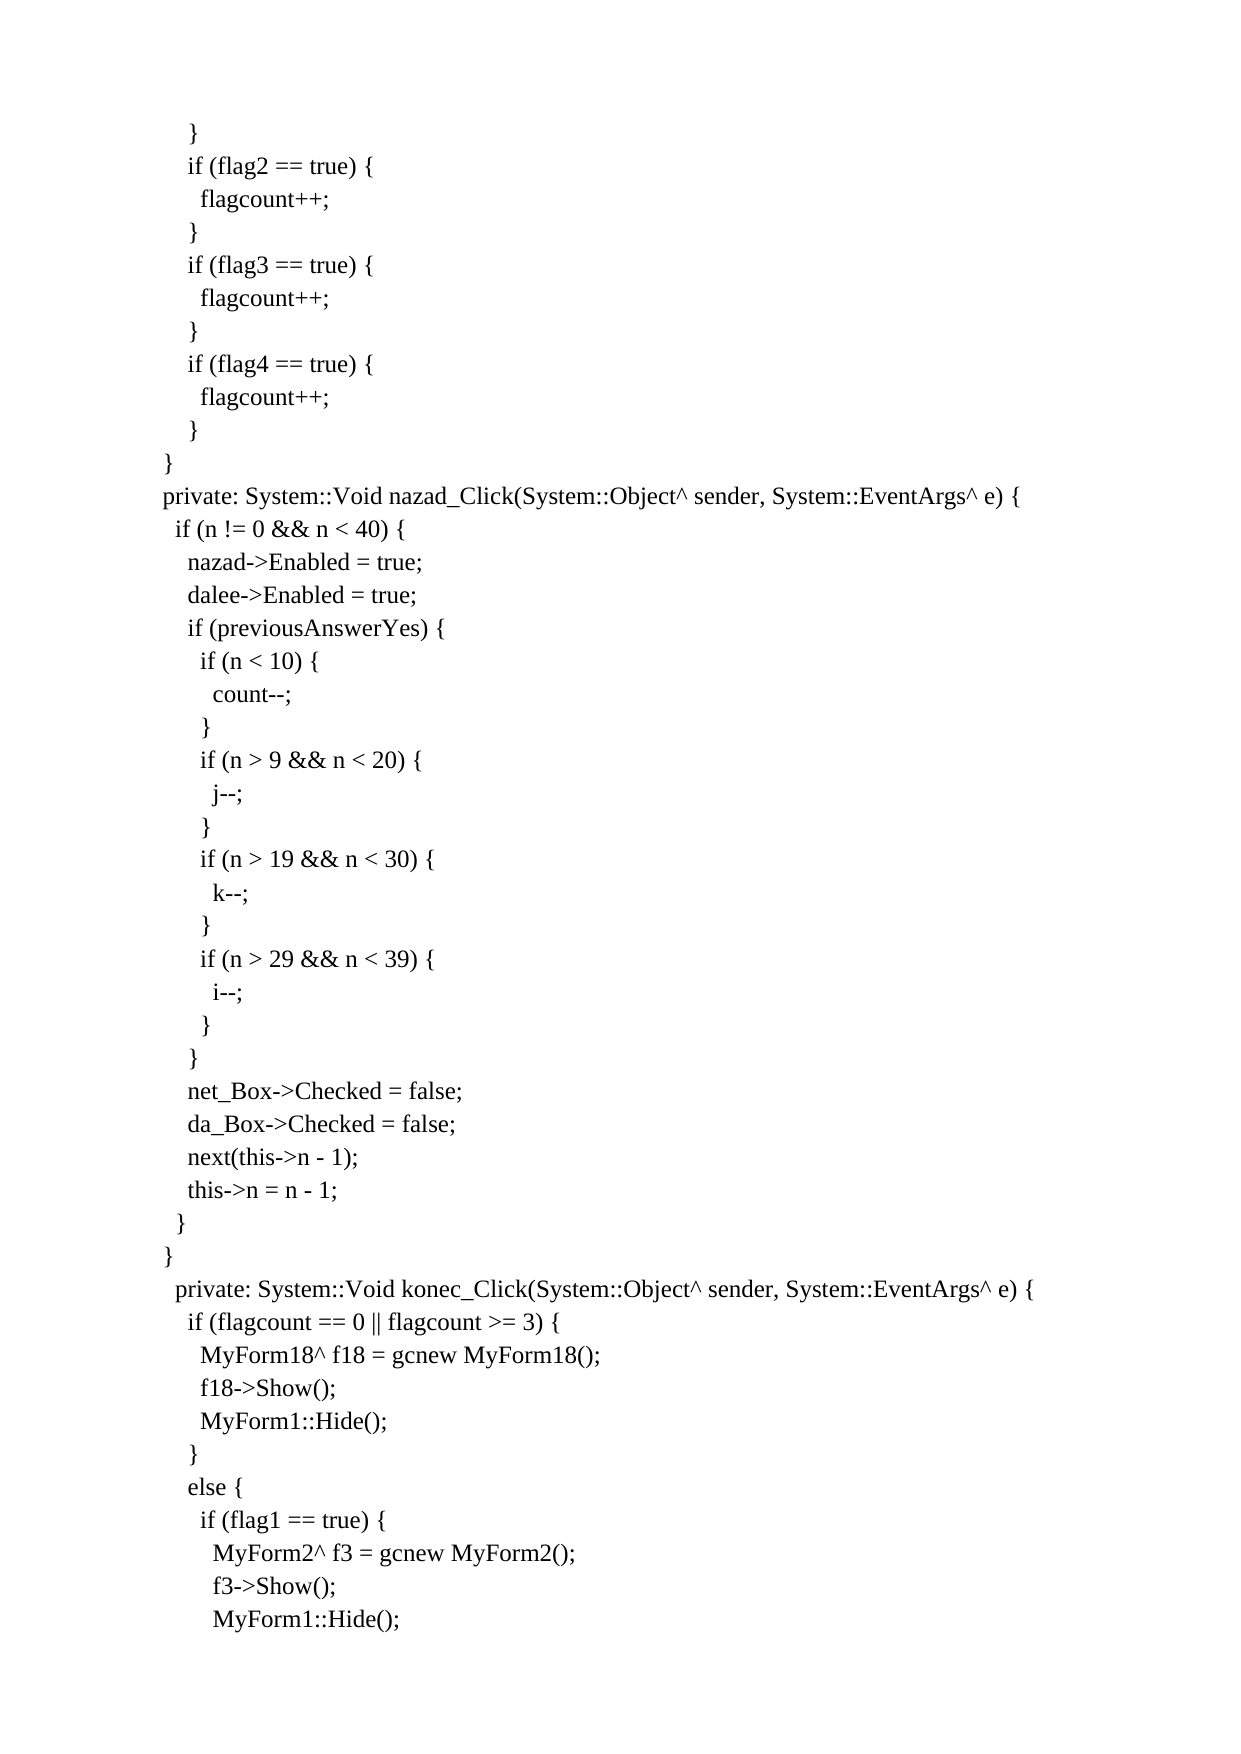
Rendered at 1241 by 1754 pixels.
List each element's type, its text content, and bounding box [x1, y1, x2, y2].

text } [162, 712, 1152, 741]
text k--; [162, 878, 1152, 906]
text flagcount++; [162, 184, 1152, 213]
text } [162, 1439, 1152, 1468]
text i--; [162, 977, 1152, 1005]
text } [162, 812, 1152, 840]
text dalee->Enabled = true; [162, 580, 1152, 609]
text nazad->Enabled = true; [162, 547, 1152, 576]
text flagcount++; [162, 283, 1152, 312]
text f3->Show(); [162, 1571, 1152, 1600]
text } [162, 911, 1152, 939]
text f18->Show(); [162, 1373, 1152, 1402]
text MyForm1::Hide(); [162, 1604, 1152, 1633]
text } [162, 118, 1152, 147]
text if (n != 0 && n < 40) { [162, 514, 1152, 543]
text } [162, 1208, 1152, 1237]
text if (n > 9 && n < 20) { [162, 746, 1152, 774]
text if (flagcount == 0 || flagcount >= 3) { [162, 1307, 1152, 1336]
text j--; [162, 778, 1152, 807]
text } [162, 1043, 1152, 1071]
text da_Box->Checked = false; [162, 1109, 1152, 1137]
text } [162, 217, 1152, 246]
text if (flag3 == true) { [162, 250, 1152, 279]
text this->n = n - 1; [162, 1175, 1152, 1203]
text next(this->n - 1); [162, 1142, 1152, 1171]
text count--; [162, 679, 1152, 708]
text MyForm18^ f18 = gcnew MyForm18(); [162, 1340, 1152, 1369]
text MyForm1::Hide(); [162, 1406, 1152, 1435]
text if (n > 19 && n < 30) { [162, 844, 1152, 873]
text private: System::Void konec_Click(System::Object^ sender, System::EventArgs^ e) { [162, 1274, 1152, 1303]
text if (flag4 == true) { [162, 349, 1152, 378]
text net_Box->Checked = false; [162, 1076, 1152, 1104]
text } [162, 316, 1152, 345]
text MyForm2^ f3 = gcnew MyForm2(); [162, 1538, 1152, 1567]
text if (flag1 == true) { [162, 1505, 1152, 1534]
text } [162, 448, 1152, 477]
text } [162, 1241, 1152, 1269]
text if (n < 10) { [162, 646, 1152, 675]
text else { [162, 1472, 1152, 1501]
text } [162, 415, 1152, 444]
text flagcount++; [162, 382, 1152, 411]
text if (previousAnswerYes) { [162, 613, 1152, 642]
text private: System::Void nazad_Click(System::Object^ sender, System::EventArgs^ e) { [162, 481, 1152, 510]
text if (flag2 == true) { [162, 151, 1152, 180]
text } [162, 1010, 1152, 1038]
text if (n > 29 && n < 39) { [162, 944, 1152, 972]
